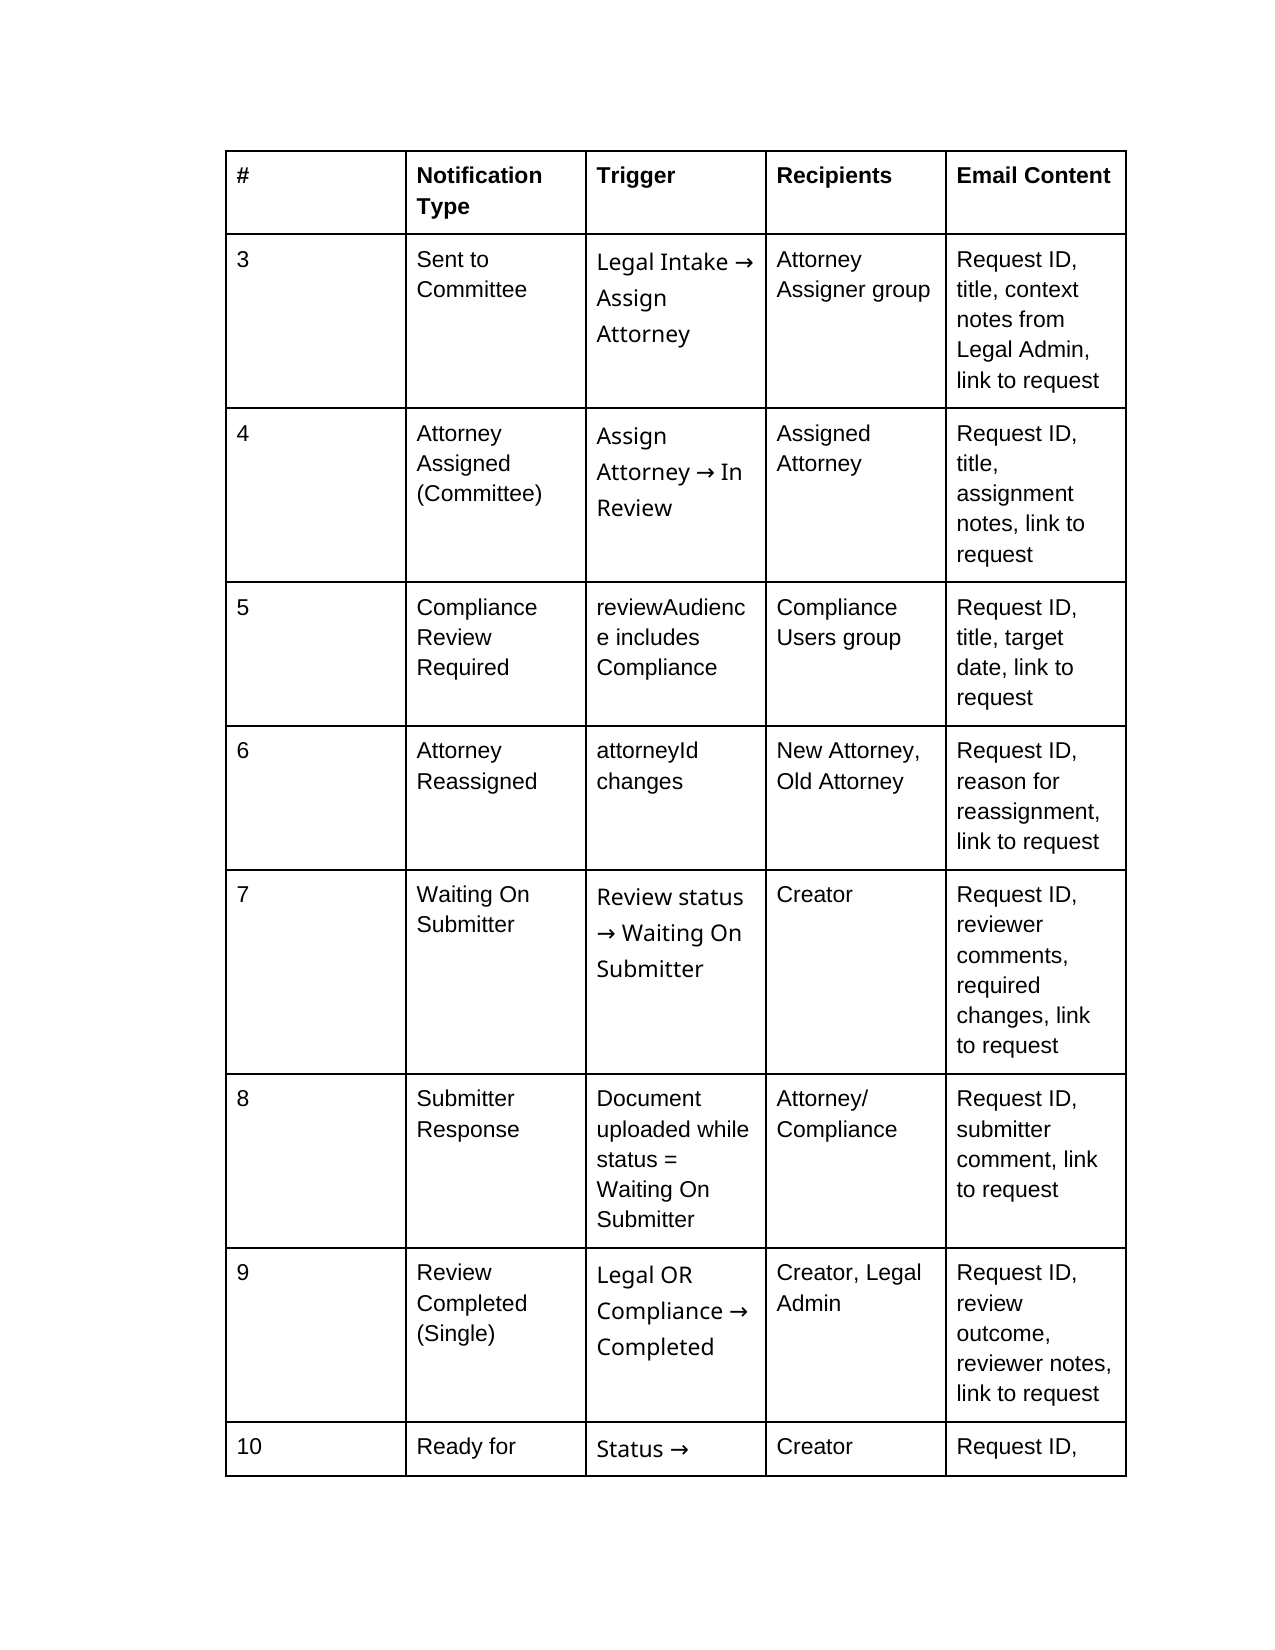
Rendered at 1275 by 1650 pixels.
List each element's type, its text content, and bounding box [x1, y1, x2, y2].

table_cell Request ID, reviewer comments, required changes, link to request [947, 871, 1125, 1073]
table_cell Ready for Closeout [407, 1423, 585, 1475]
table_cell attorneyId changes [587, 727, 765, 869]
table_cell Assign Attorney → In Review [587, 409, 765, 581]
table_cell Request ID, reason for reassignment, link to request [947, 727, 1125, 869]
table_cell reviewAudience includes Compliance [587, 583, 765, 725]
table_cell Status → Closeout [587, 1423, 765, 1475]
table_header # [227, 152, 405, 233]
table_cell Assigned Attorney [767, 409, 945, 581]
table_cell Attorney/Compliance [767, 1075, 945, 1247]
table_cell Request ID, title, assignment notes, link to request [947, 409, 1125, 581]
table_cell Review status → Waiting On Submitter [587, 871, 765, 1073]
table_header Notification Type [407, 152, 585, 233]
table_cell New Attorney, Old Attorney [767, 727, 945, 869]
table_cell 9 [227, 1249, 405, 1421]
table_cell 5 [227, 583, 405, 725]
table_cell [947, 1423, 1125, 1475]
table_cell 3 [227, 235, 405, 407]
table_cell Request ID, review outcome, reviewer notes, link to request [947, 1249, 1125, 1421]
table_cell Attorney Assigned (Committee) [407, 409, 585, 581]
table_cell Compliance Users group [767, 583, 945, 725]
table_cell Legal OR Compliance → Completed [587, 1249, 765, 1421]
table_cell 8 [227, 1075, 405, 1247]
table_cell 10 [227, 1423, 405, 1475]
table_cell Document uploaded while status = Waiting On Submitter [587, 1075, 765, 1247]
table_cell Waiting On Submitter [407, 871, 585, 1073]
table_cell Request ID, submitter comment, link to request [947, 1075, 1125, 1247]
table_cell Legal Intake → Assign Attorney [587, 235, 765, 407]
table_cell Compliance Review Required [407, 583, 585, 725]
table_cell Attorney Reassigned [407, 727, 585, 869]
table_cell Request ID, title, context notes from Legal Admin, link to request [947, 235, 1125, 407]
table_header Trigger [587, 152, 765, 233]
table_cell Creator [767, 1423, 945, 1475]
table_cell Submitter Response [407, 1075, 585, 1247]
table_cell Review Completed (Single) [407, 1249, 585, 1421]
table_header Email Content [947, 152, 1125, 233]
table_cell 7 [227, 871, 405, 1073]
table_cell Creator, Legal Admin [767, 1249, 945, 1421]
table_cell Attorney Assigner group [767, 235, 945, 407]
table_cell Creator [767, 871, 945, 1073]
table_header Recipients [767, 152, 945, 233]
table_cell 6 [227, 727, 405, 869]
table_cell 4 [227, 409, 405, 581]
table_cell Request ID, title, target date, link to request [947, 583, 1125, 725]
table_cell Sent to Committee [407, 235, 585, 407]
